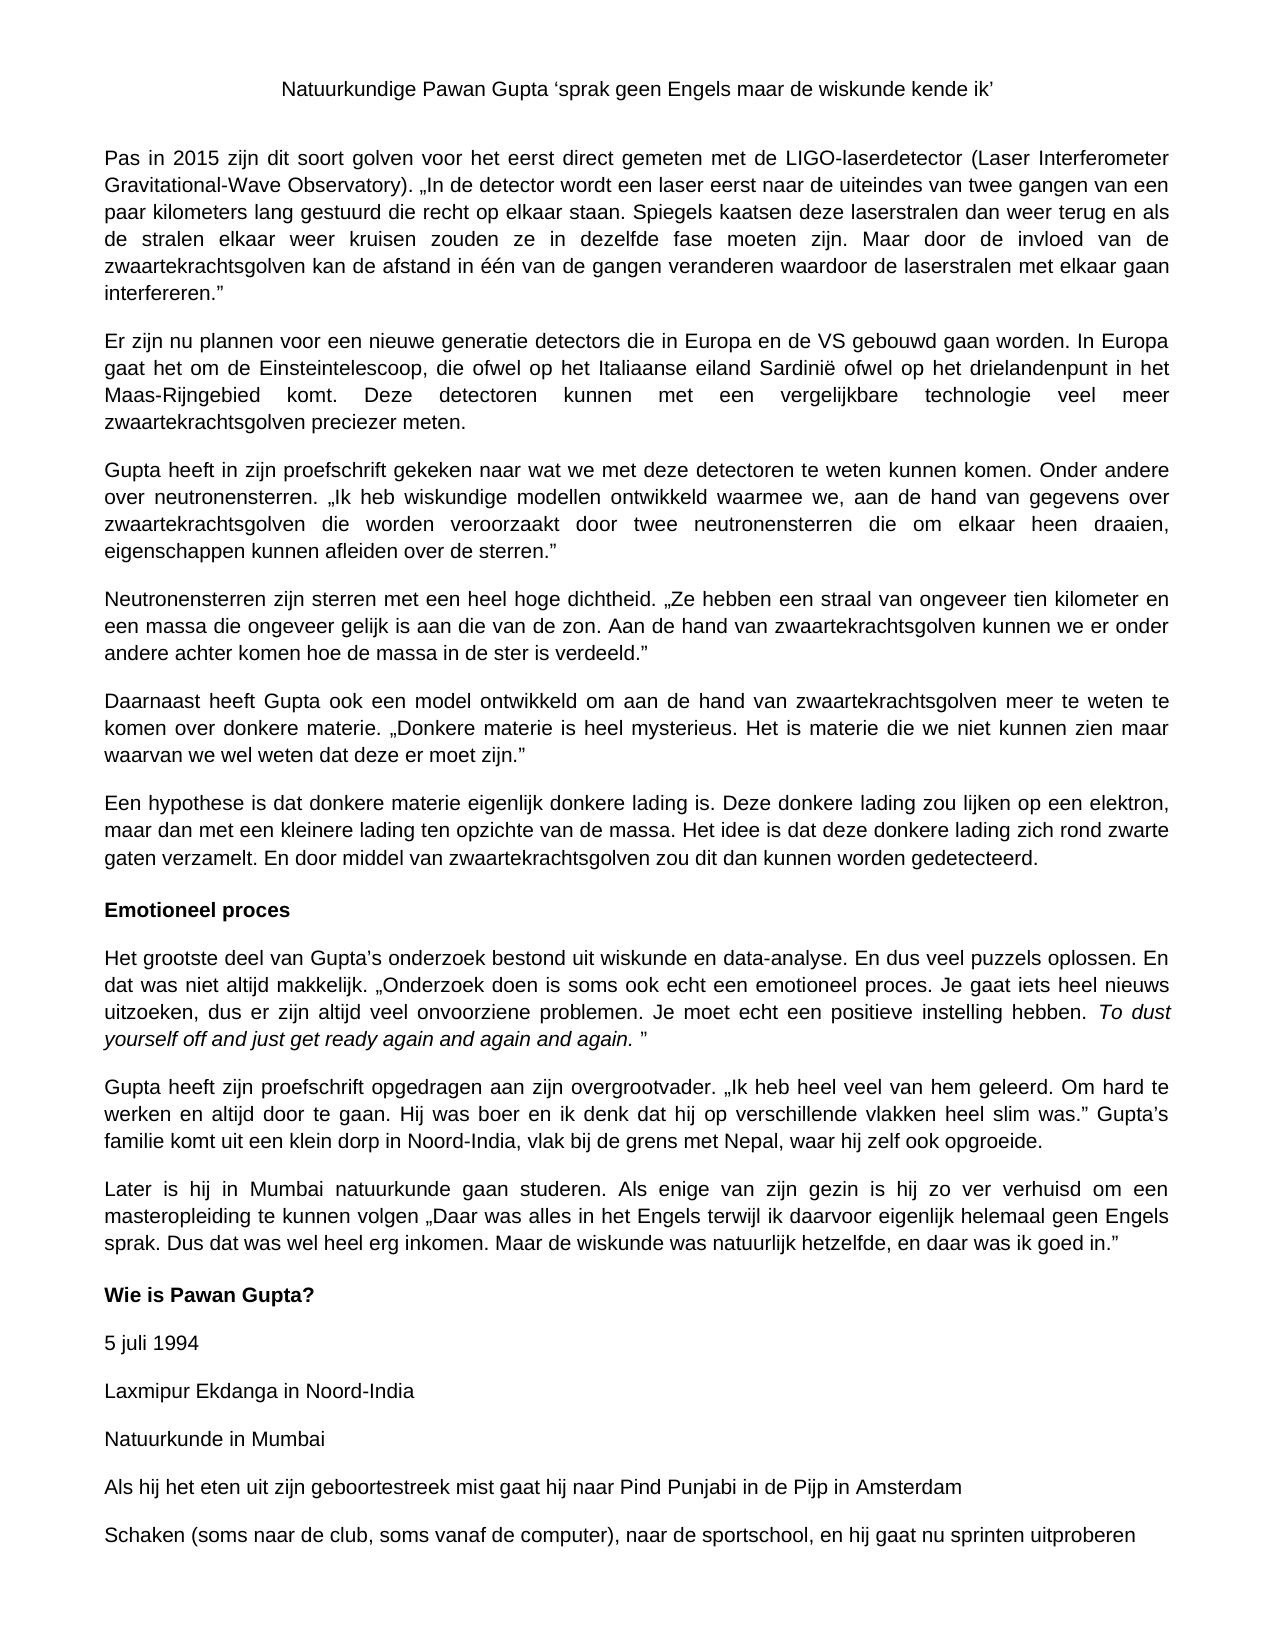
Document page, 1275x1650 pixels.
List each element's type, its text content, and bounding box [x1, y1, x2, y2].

text Later is hij in Mumbai natuurkunde gaan studeren. Als enige van zijn gezin is hij zo ver verhuisd om een masteropleiding te kunnen volgen „Daar was alles in het Engels terwijl ik daarvoor eigenlijk helemaal geen Engels sprak. Dus dat was wel heel erg inkomen. Maar de wiskunde was natuurlijk hetzelfde, en daar was ik goed in.” [104, 1173, 1171, 1255]
text Wie is Pawan Gupta? [104, 1280, 1171, 1307]
text Emotioneel proces [104, 894, 1171, 921]
text Neutronensterren zijn sterren met een heel hoge dichtheid. „Ze hebben een straal van ongeveer tien kilometer en een massa die ongeveer gelijk is aan die van de zon. Aan de hand van zwaartekrachtsgolven kunnen we er onder andere achter komen hoe de massa in de ster is verdeeld.” [104, 584, 1171, 665]
text Laxmipur Ekdanga in Noord-India [104, 1376, 1171, 1403]
text Als hij het eten uit zijn geboortestreek mist gaat hij naar Pind Punjabi in de Pijp in Amsterdam [104, 1471, 1171, 1498]
text Een hypothese is dat donkere materie eigenlijk donkere lading is. Deze donkere lading zou lijken op een elektron, maar dan met een kleinere lading ten opzichte van de massa. Het idee is dat deze donkere lading zich rond zwarte gaten verzamelt. En door middel van zwaartekrachtsgolven zou dit dan kunnen worden gedetecteerd. [104, 788, 1171, 869]
text 5 juli 1994 [104, 1328, 1171, 1355]
text Gupta heeft in zijn proefschrift gekeken naar wat we met deze detectoren te weten kunnen komen. Onder andere over neutronensterren. „Ik heb wiskundige modellen ontwikkeld waarmee we, aan de hand van gegevens over zwaartekrachtsgolven die worden veroorzaakt door twee neutronensterren die om elkaar heen draaien, eigenschappen kunnen afleiden over de sterren.” [104, 455, 1171, 563]
text Er zijn nu plannen voor een nieuwe generatie detectors die in Europa en de VS gebouwd gaan worden. In Europa gaat het om de Einsteintelescoop, die ofwel op het Italiaanse eiland Sardinië ofwel op het drielandenpunt in het Maas-Rijngebied komt. Deze detectoren kunnen met een vergelijkbare technologie veel meer zwaartekrachtsgolven preciezer meten. [104, 326, 1171, 434]
text Gupta heeft zijn proefschrift opgedragen aan zijn overgrootvader. „Ik heb heel veel van hem geleerd. Om hard te werken en altijd door te gaan. Hij was boer en ik denk dat hij op verschillende vlakken heel slim was.” Gupta’s familie komt uit een klein dorp in Noord-India, vlak bij de grens met Nepal, waar hij zelf ook opgroeide. [104, 1071, 1171, 1153]
text Het grootste deel van Gupta’s onderzoek bestond uit wiskunde en data-analyse. En dus veel puzzels oplossen. En dat was niet altijd makkelijk. „Onderzoek doen is soms ook echt een emotioneel proces. Je gaat iets heel nieuws uitzoeken, dus er zijn altijd veel onvoorziene problemen. Je moet echt een positieve instelling hebben. To dust yourself off and just get ready again and again and again. ” [104, 942, 1171, 1051]
text Schaken (soms naar de club, soms vanaf de computer), naar de sportschool, en hij gaat nu sprinten uitproberen [104, 1519, 1171, 1546]
text Pas in 2015 zijn dit soort golven voor het eerst direct gemeten met de LIGO-laserdetector (Laser Interferometer Gravitational-Wave Observatory). „In de detector wordt een laser eerst naar de uiteindes van twee gangen van een paar kilometers lang gestuurd die recht op elkaar staan. Spiegels kaatsen deze laserstralen dan weer terug en als de stralen elkaar weer kruisen zouden ze in dezelfde fase moeten zijn. Maar door de invloed van de zwaartekrachtsgolven kan de afstand in één van de gangen veranderen waardoor de laserstralen met elkaar gaan interfereren.” [104, 142, 1171, 305]
text Natuurkunde in Mumbai [104, 1423, 1171, 1451]
text Daarnaast heeft Gupta ook een model ontwikkeld om aan de hand van zwaartekrachtsgolven meer te weten te komen over donkere materie. „Donkere materie is heel mysterieus. Het is materie die we niet kunnen zien maar waarvan we wel weten dat deze er moet zijn.” [104, 686, 1171, 767]
